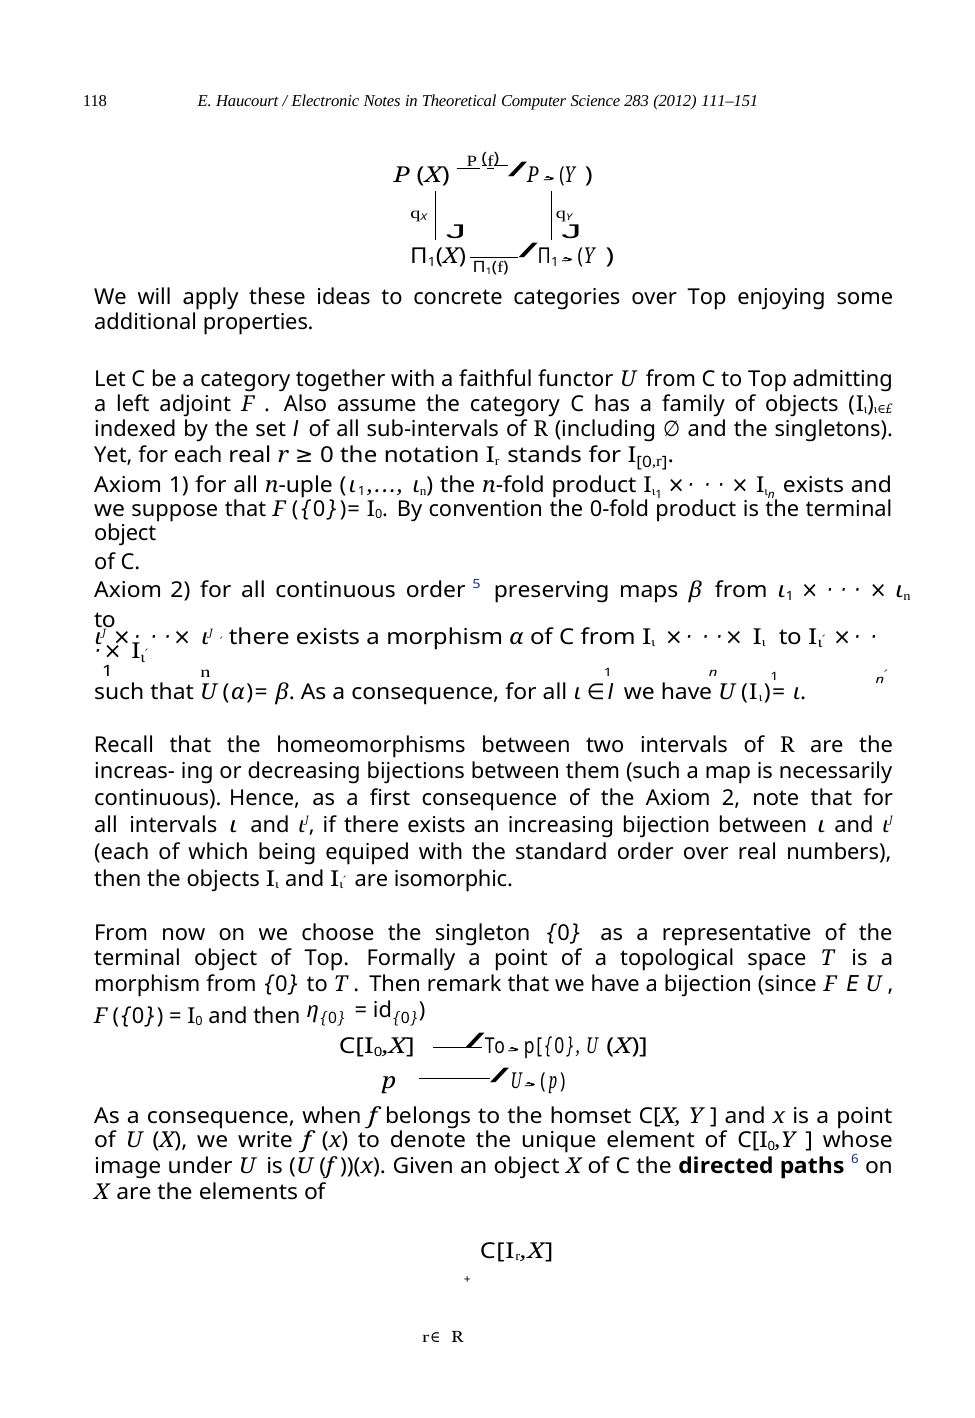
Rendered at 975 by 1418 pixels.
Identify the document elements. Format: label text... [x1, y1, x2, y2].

text Recall that the homeomorphisms between two intervals of R are the increas- ing or decreasing bijections between them (such a map is necessarily continuous). Hence, as a first consequence of the Axiom 2, note that for all intervals ι and ιj, if there exists an increasing bijection between ι and ιj (each of which being equiped with the standard order over real numbers), then the objects Iι and Iι′ are isomorphic. [94, 731, 893, 892]
text Let C be a category together with a faithful functor U from C to Top admitting a left adjoint F . Also assume the category C has a family of objects (Iι)ι∈£ indexed by the set I of all sub-intervals of R (including ∅ and the singletons). Yet, for each real r ≥ 0 the notation Ir stands for I[0,r]. [94, 366, 893, 472]
text Π1(X) [71, 242, 466, 269]
text From now on we choose the singleton {0} as a representative of the terminal object of Top. Formally a point of a topological space T is a morphism from {0} to T . Then remark that we have a bijection (since F E U , F ({0}) = I0 and then η{0} = id{0}) [94, 919, 893, 1029]
text /Π1¸(Y ) [518, 242, 910, 269]
text As a consequence, when f belongs to the homset C[X, Y ] and x is a point of U (X), we write f (x) to denote the unique element of C[I0,Y ] whose image under U is (U (f ))(x). Given an object X of C the directed paths 6 on X are the elements of [94, 1103, 893, 1205]
text ιj ×· · ·× ιj ′ there exists a morphism α of C from Iι ×· · ·× Iι to Iι′ ×· · ·× Iι′ [94, 633, 910, 662]
text Axiom 1) for all n-uple (ι1,..., ιn) the n-fold product Iι1 ×· · · × Iιn exists and we suppose that F ({0})= I0. By convention the 0-fold product is the terminal object [94, 472, 893, 547]
text Axiom 2) for all continuous order 5 preserving maps β from ι1 × · · · × ιn to [94, 574, 910, 633]
text p /U¸(p) [71, 1064, 876, 1095]
text J J [118, 223, 910, 242]
text qX qY [72, 202, 910, 223]
text of C. [94, 547, 910, 574]
text Π1(f) [472, 258, 514, 277]
text r∈ R [71, 1266, 464, 1347]
text C[I0,X] /To¸p[{0},U (X)] [76, 1029, 910, 1060]
text such that U (α)= β. As a consequence, for all ι ∈I we have U (Iι)= ι. [94, 681, 910, 704]
text C[Ir,X] [479, 1235, 910, 1265]
text P (X) P (f) /P¸(Y ) [76, 147, 910, 188]
text 1 n 1 n 1 n′ [102, 662, 910, 681]
text We will apply these ideas to concrete categories over Top enjoying some additional properties. [94, 284, 893, 336]
